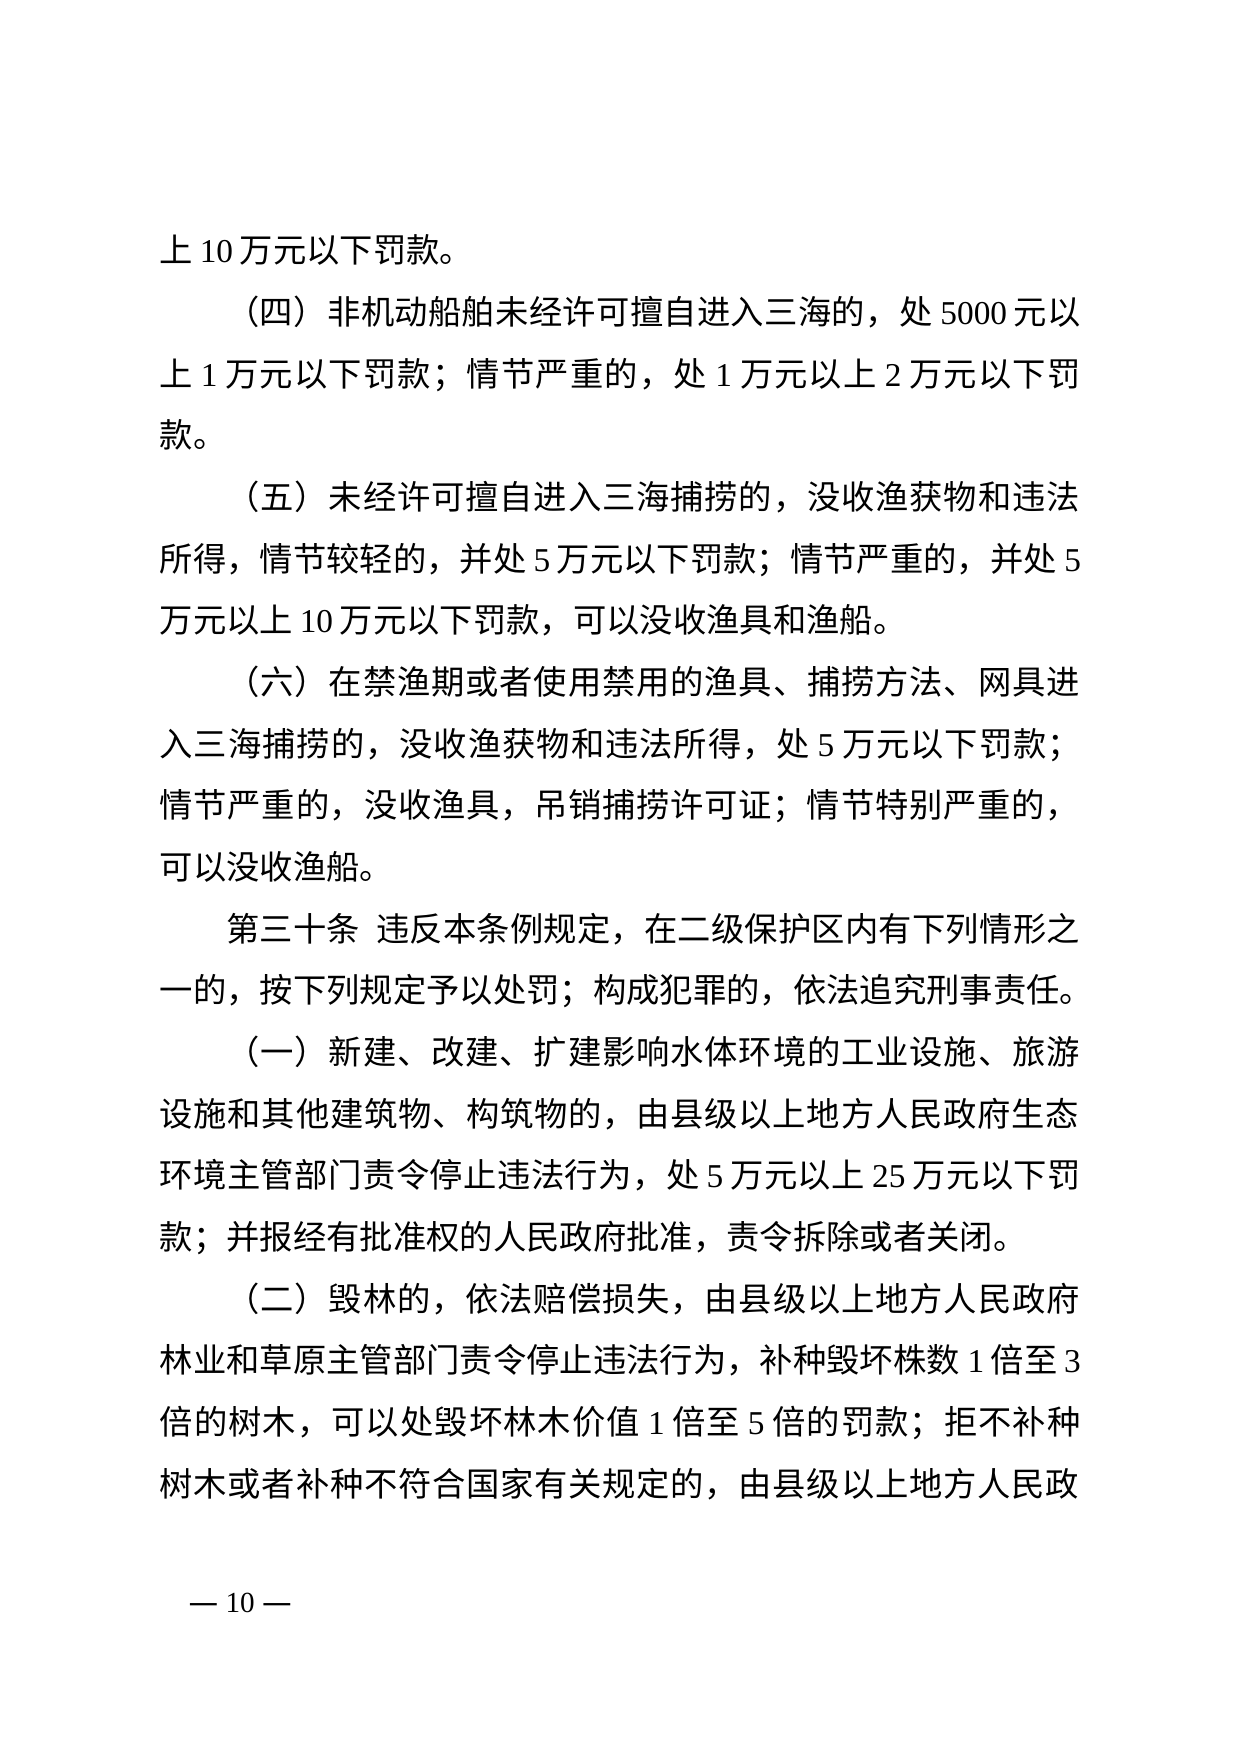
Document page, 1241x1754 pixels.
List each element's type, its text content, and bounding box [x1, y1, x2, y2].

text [159, 214, 1081, 275]
text （六）在禁渔期或者使用禁用的渔具、捕捞方法、网具进入三海捕捞的，没收渔获物和违法所得，处5万元以下罚款；情节严重的，没收渔具，吊销捕捞许可证；情节特别严重的，可以没收渔船。 [159, 645, 1081, 892]
text （四）非机动船舶未经许可擅自进入三海的，处5000元以上1万元以下罚款；情节严重的，处1万元以上2万元以下罚款。 [159, 275, 1081, 460]
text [159, 1262, 1081, 1509]
text 第三十条 违反本条例规定，在二级保护区内有下列情形之一的，按下列规定予以处罚；构成犯罪的，依法追究刑事责任。 [159, 892, 1081, 1015]
text （一）新建、改建、扩建影响水体环境的工业设施、旅游设施和其他建筑物、构筑物的，由县级以上地方人民政府生态环境主管部门责令停止违法行为，处5万元以上25万元以下罚款；并报经有批准权的人民政府批准，责令拆除或者关闭。 [159, 1015, 1081, 1262]
text （五）未经许可擅自进入三海捕捞的，没收渔获物和违法所得，情节较轻的，并处5万元以下罚款；情节严重的，并处5万元以上10万元以下罚款，可以没收渔具和渔船。 [159, 460, 1081, 645]
